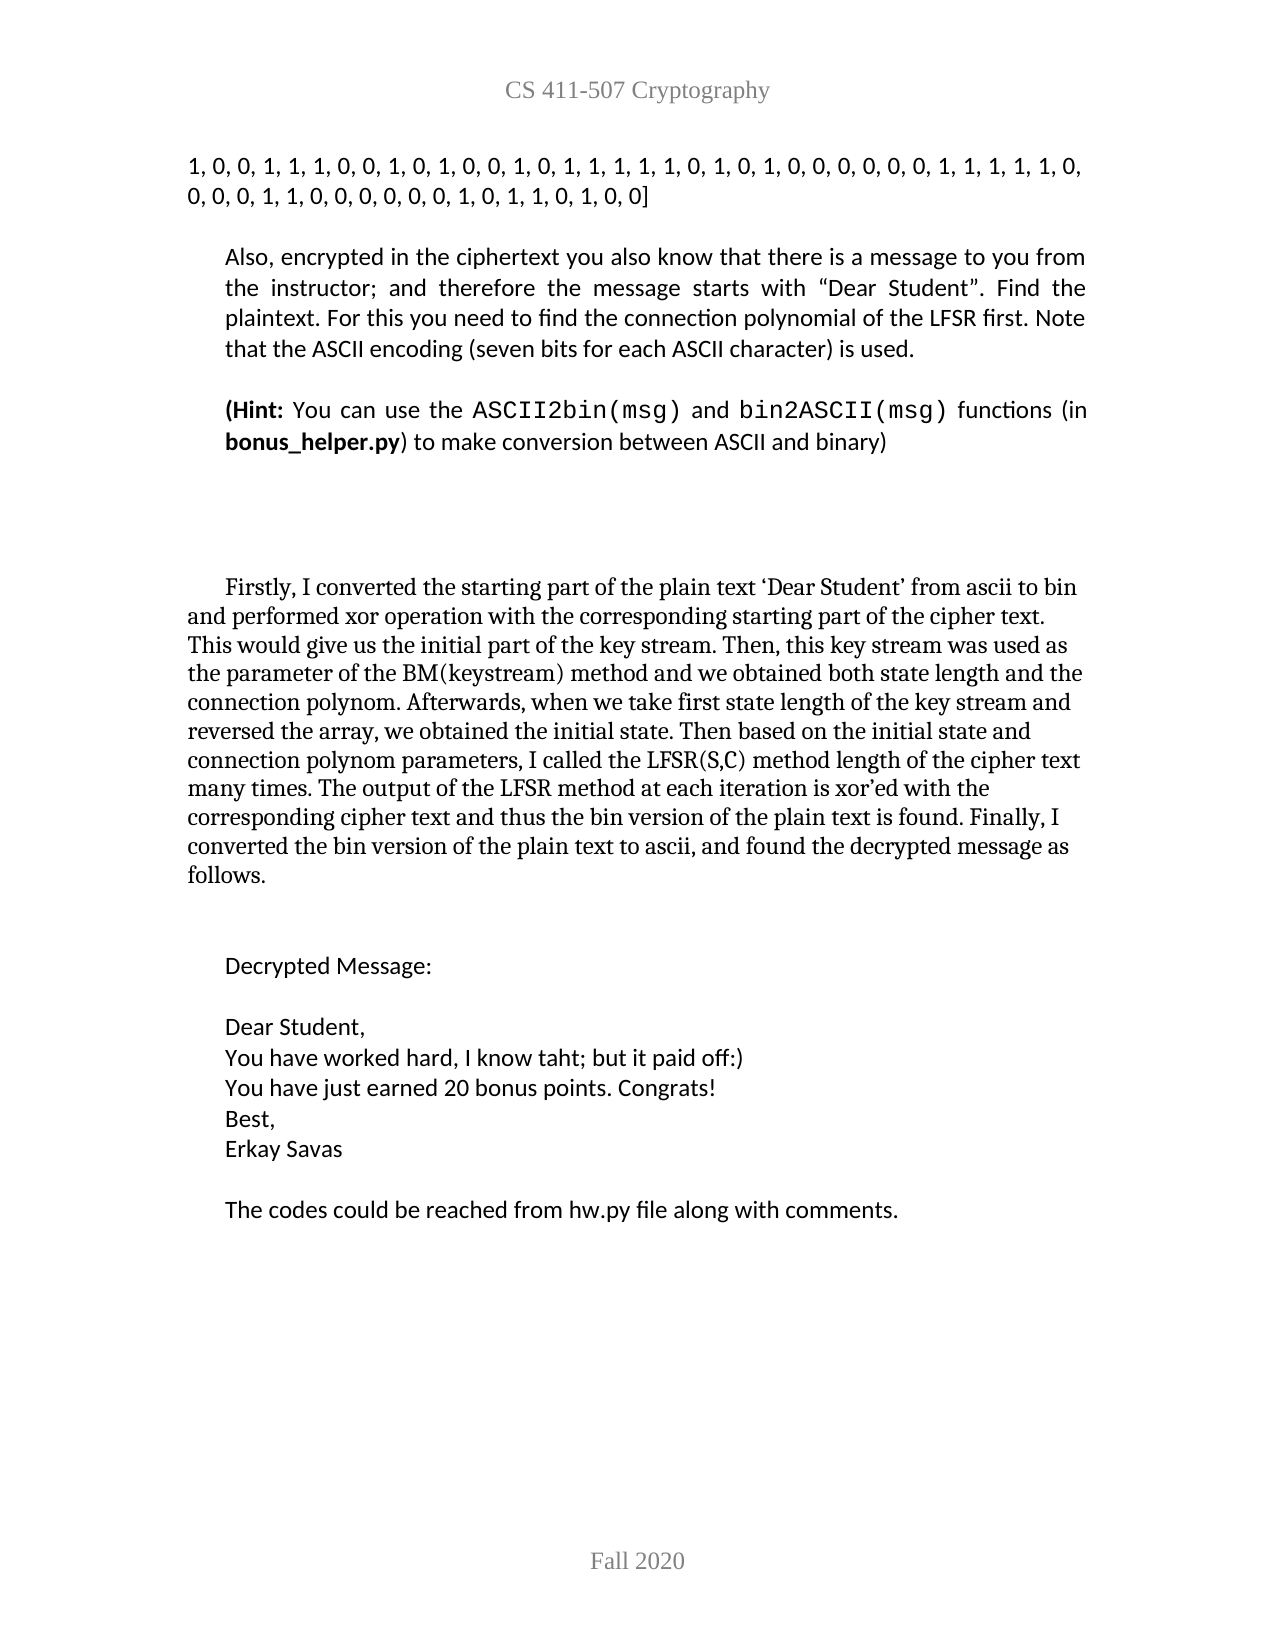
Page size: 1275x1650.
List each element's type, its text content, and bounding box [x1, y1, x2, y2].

text The codes could be reached from hw.py file along with comments. [225, 1194, 1087, 1225]
text (Hint: You can use the ASCII2bin(msg) and bin2ASCII(msg) functions (in bonus_helper.py) to make conversion between ASCII and binary) [225, 394, 1087, 456]
text You have worked hard, I know taht; but it paid off:) [225, 1042, 1087, 1072]
text Best, [225, 1103, 1087, 1133]
subtitle Firstly, I converted the starting part of the plain text ‘Dear Student’ from ascii to bin and performed xor operation with the corresponding starting part of the cipher text. This would give us the initial part of the key stream. Then, this key stream was used as the parameter of the BM(keystream) method and we obtained both state length and the connection polynom. Afterwards, when we take first state length of the key stream and reversed the array, we obtained the initial state. Then based on the initial state and connection polynom parameters, I called the LFSR(S,C) method length of the cipher text many times. The output of the LFSR method at each iteration is xor’ed with the corresponding cipher text and thus the bin version of the plain text is found. Finally, I converted the bin version of the plain text to ascii, and found the decrypted message as follows. [187, 573, 1087, 889]
text Also, encrypted in the ciphertext you also know that there is a message to you from the instructor; and therefore the message starts with “Dear Student”. Find the plaintext. For this you need to find the connection polynomial of the LFSR first. Note that the ASCII encoding (seven bits for each ASCII character) is used. [225, 242, 1087, 364]
text You have just earned 20 bonus points. Congrats! [225, 1072, 1087, 1103]
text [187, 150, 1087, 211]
text Erkay Savas [225, 1133, 1087, 1164]
text Decrypted Message: [187, 950, 1087, 981]
text Dear Student, [187, 1011, 1087, 1042]
